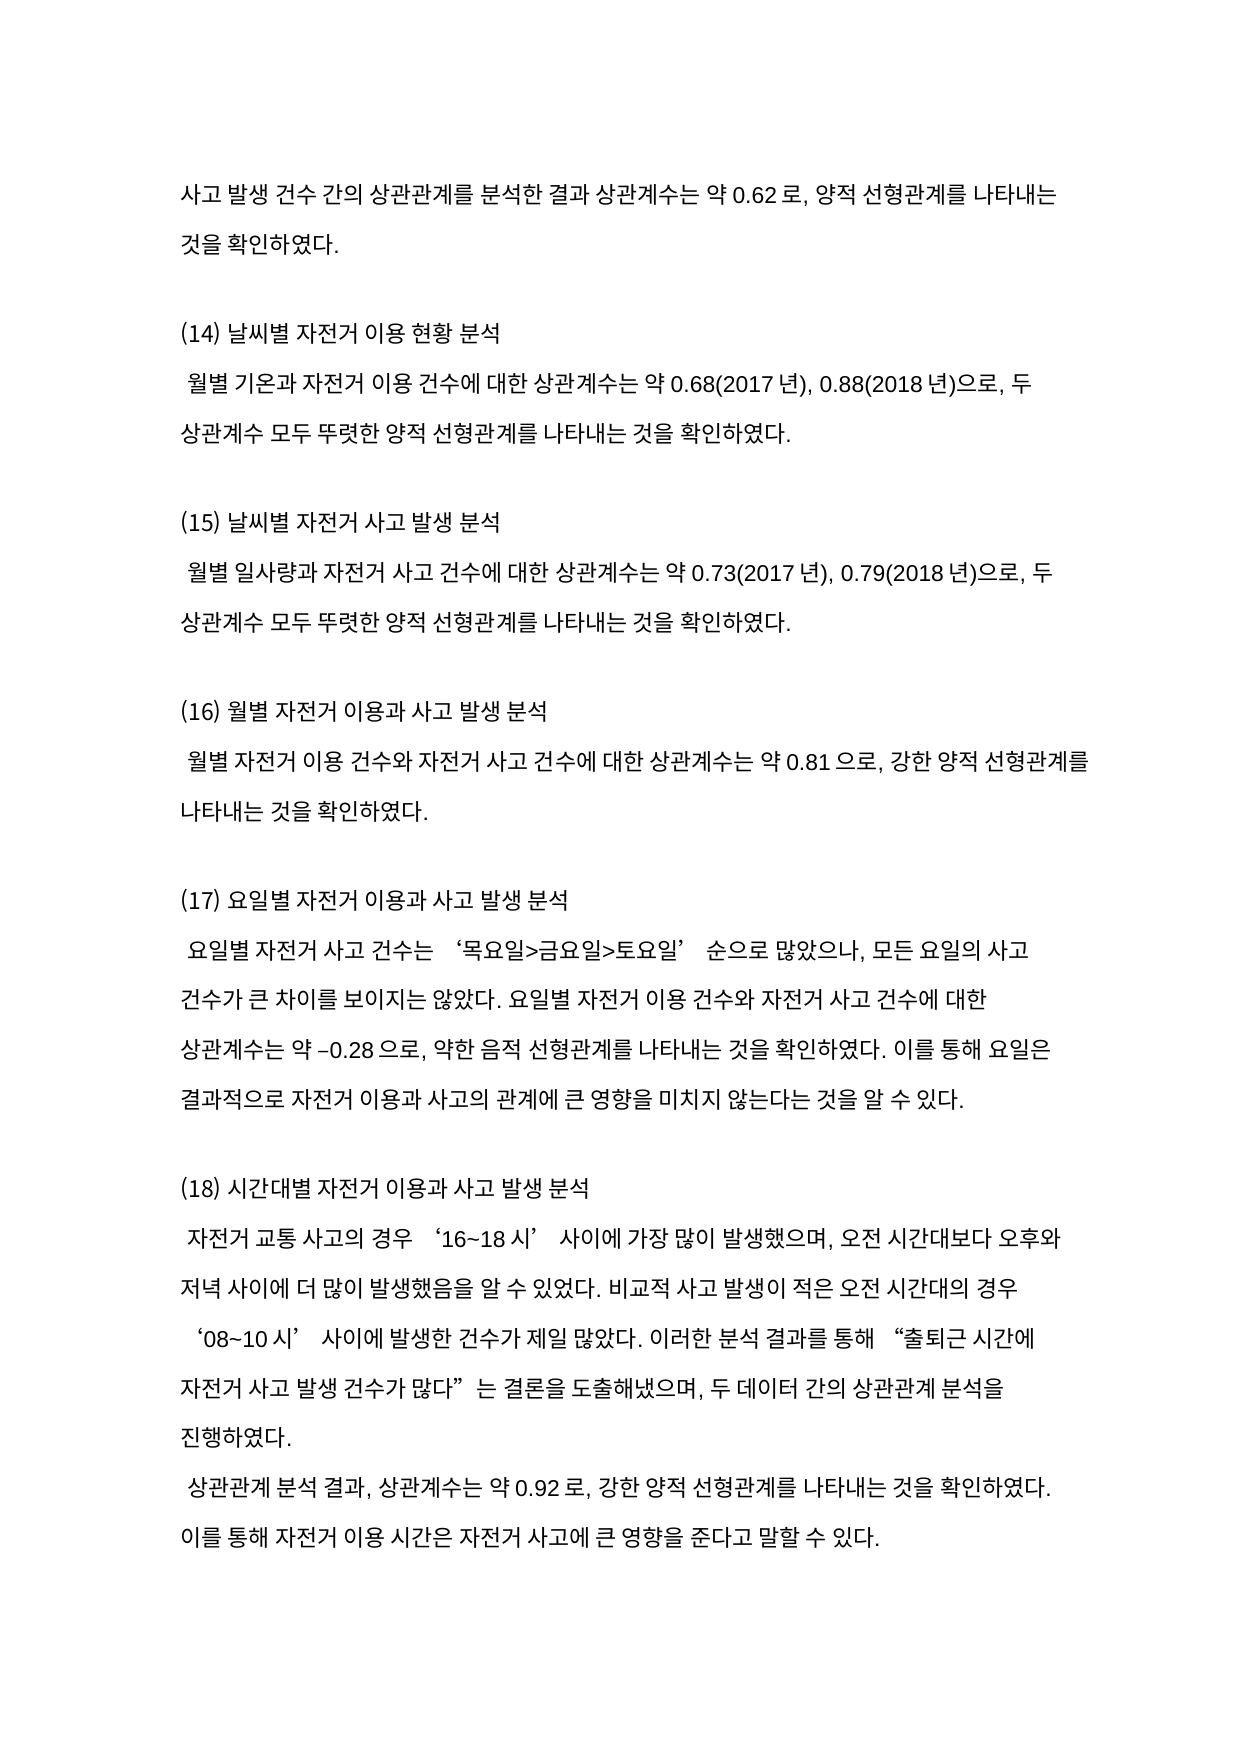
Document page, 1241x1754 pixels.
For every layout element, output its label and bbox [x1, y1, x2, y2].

list [150, 177, 1090, 1592]
